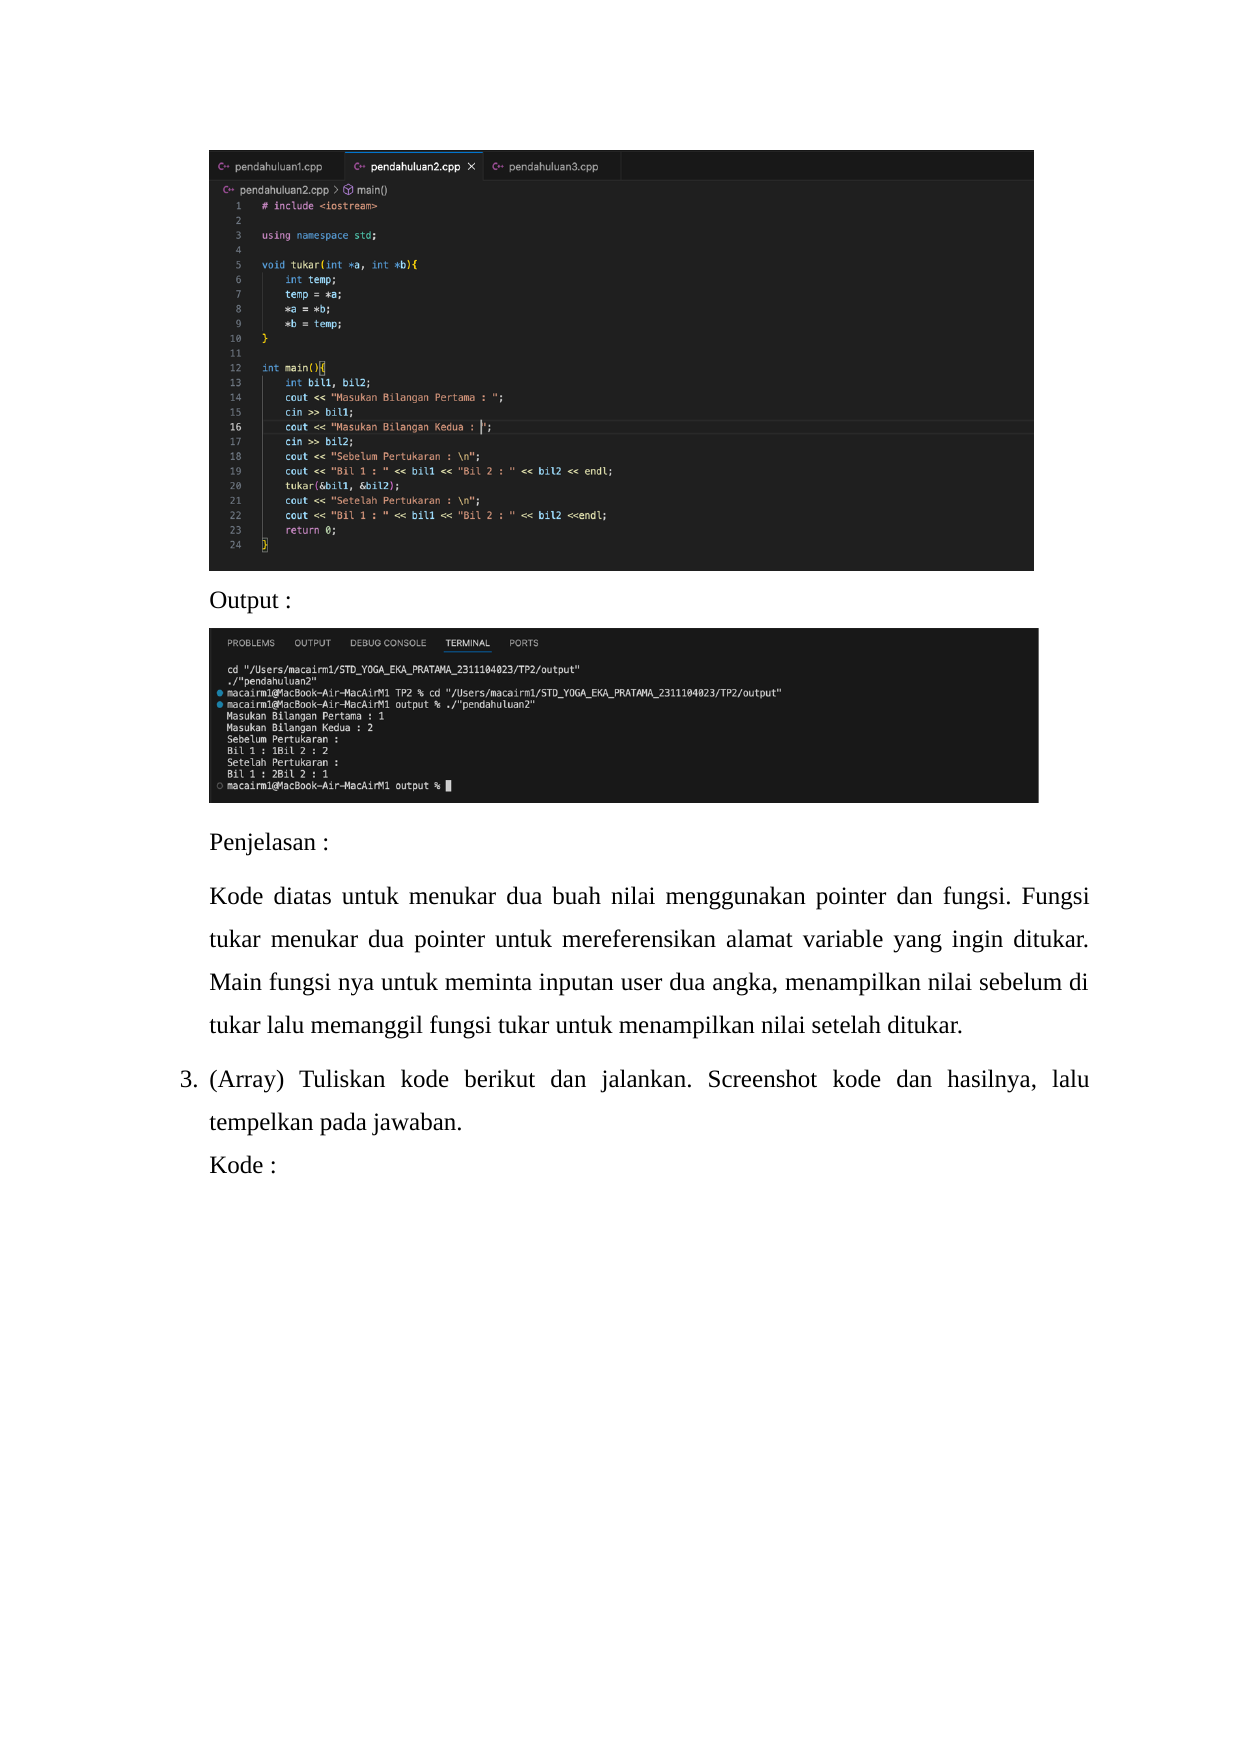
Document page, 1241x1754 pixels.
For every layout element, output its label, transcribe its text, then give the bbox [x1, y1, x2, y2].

picture [209, 628, 1039, 803]
text Kode diatas untuk menukar dua buah nilai menggunakan pointer dan fungsi. Fungsi tukar menukar dua pointer untuk mereferensikan alamat variable yang ingin ditukar. Main fungsi nya untuk meminta inputan user dua angka, menampilkan nilai sebelum di tukar lalu memanggil fungsi tukar untuk menampilkan nilai setelah ditukar. [209, 881, 1090, 1039]
list Kode : [209, 1151, 1090, 1179]
list Output : [209, 585, 1090, 614]
list (Array) Tuliskan kode berikut dan jalankan. Screenshot kode dan hasilnya, lalu tempelkan pada jawaban. [179, 1064, 1090, 1136]
picture [209, 150, 1034, 571]
text Penjelasan : [209, 827, 1090, 856]
